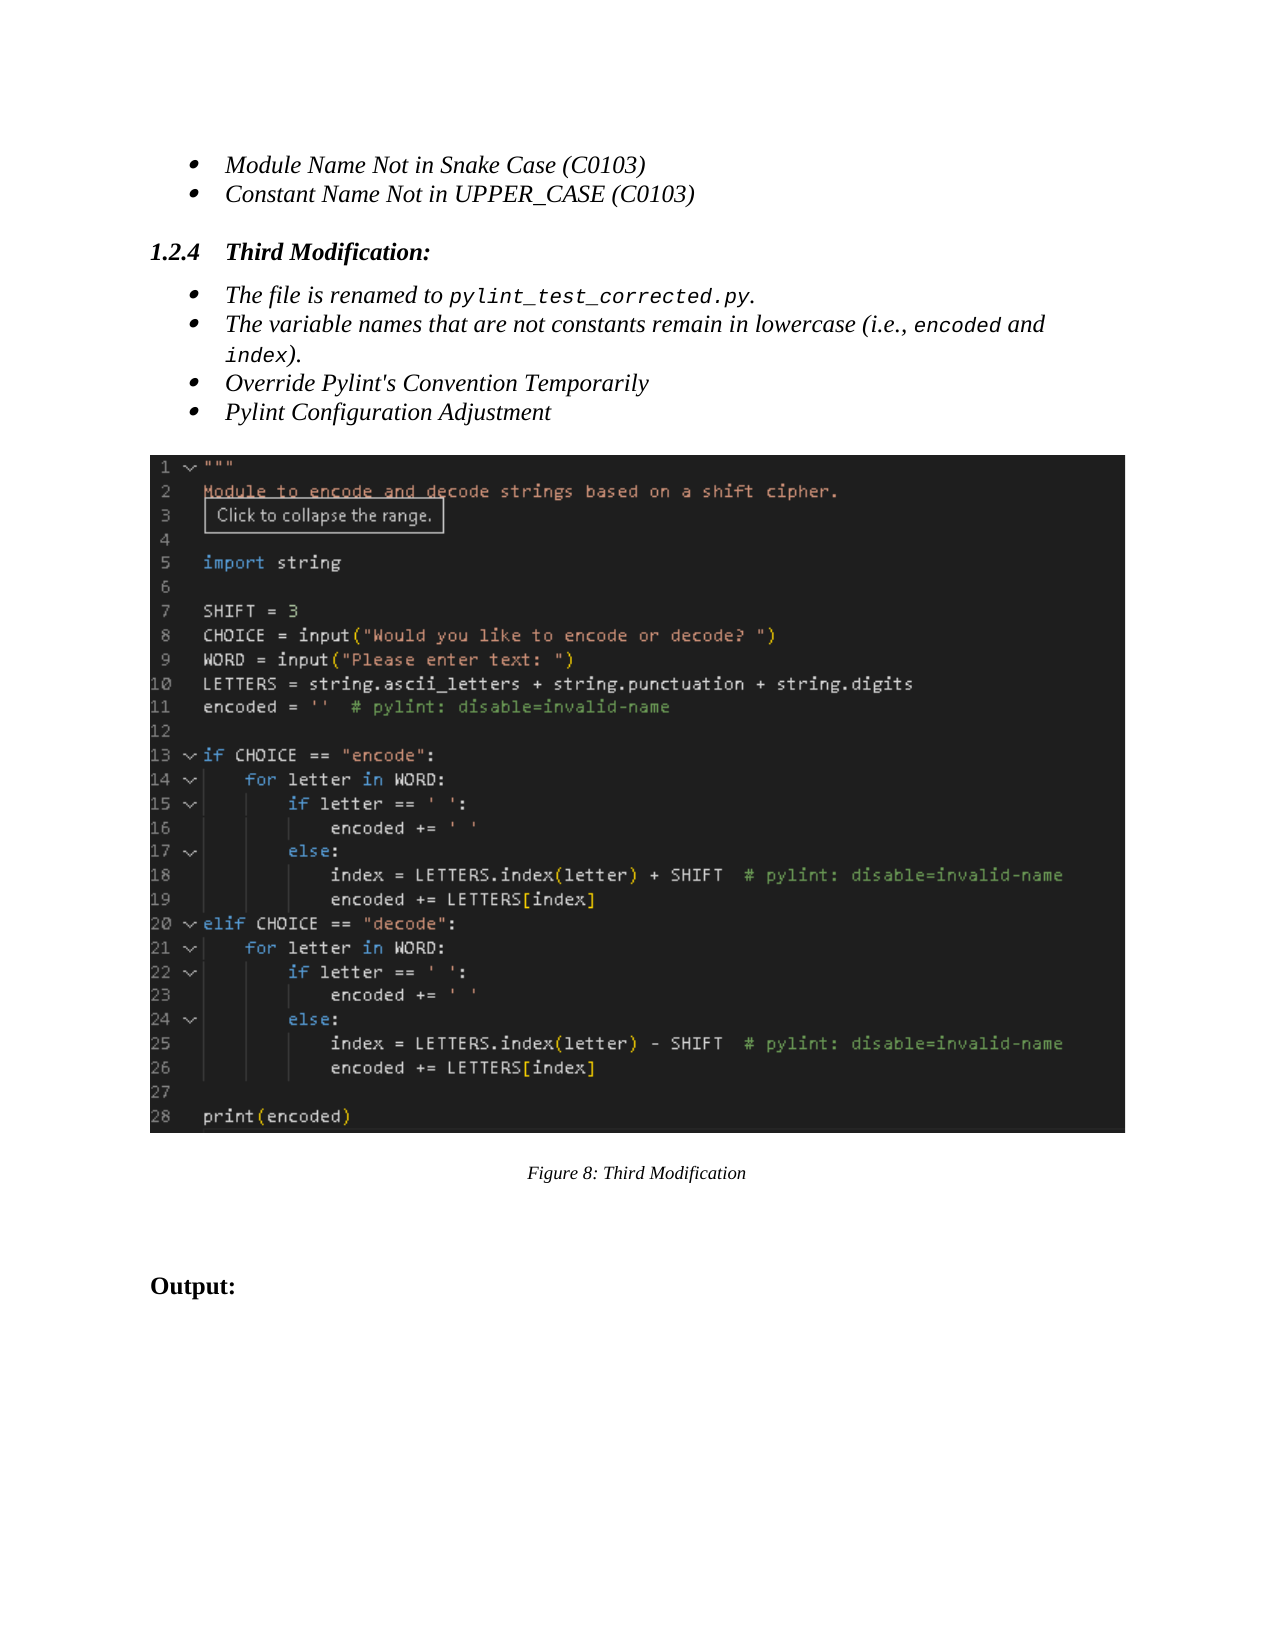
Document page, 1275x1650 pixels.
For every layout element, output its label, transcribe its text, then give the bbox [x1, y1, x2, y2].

list Pylint Configuration Adjustment [187, 397, 1125, 426]
list The variable names that are not constants remain in lowercase (i.e., encoded and index). [187, 309, 1125, 368]
subtitle Third Modification: [150, 237, 1125, 265]
text Figure 8: Third Modification [150, 1162, 1125, 1184]
list The file is renamed to pylint_test_corrected.py. [187, 280, 1125, 309]
list Constant Name Not in UPPER_CASE (C0103) [187, 179, 1125, 207]
picture [150, 455, 1125, 1133]
list Module Name Not in Snake Case (C0103) [187, 150, 1125, 179]
list Override Pylint's Convention Temporarily [187, 368, 1125, 397]
text Output: [150, 1271, 1125, 1299]
